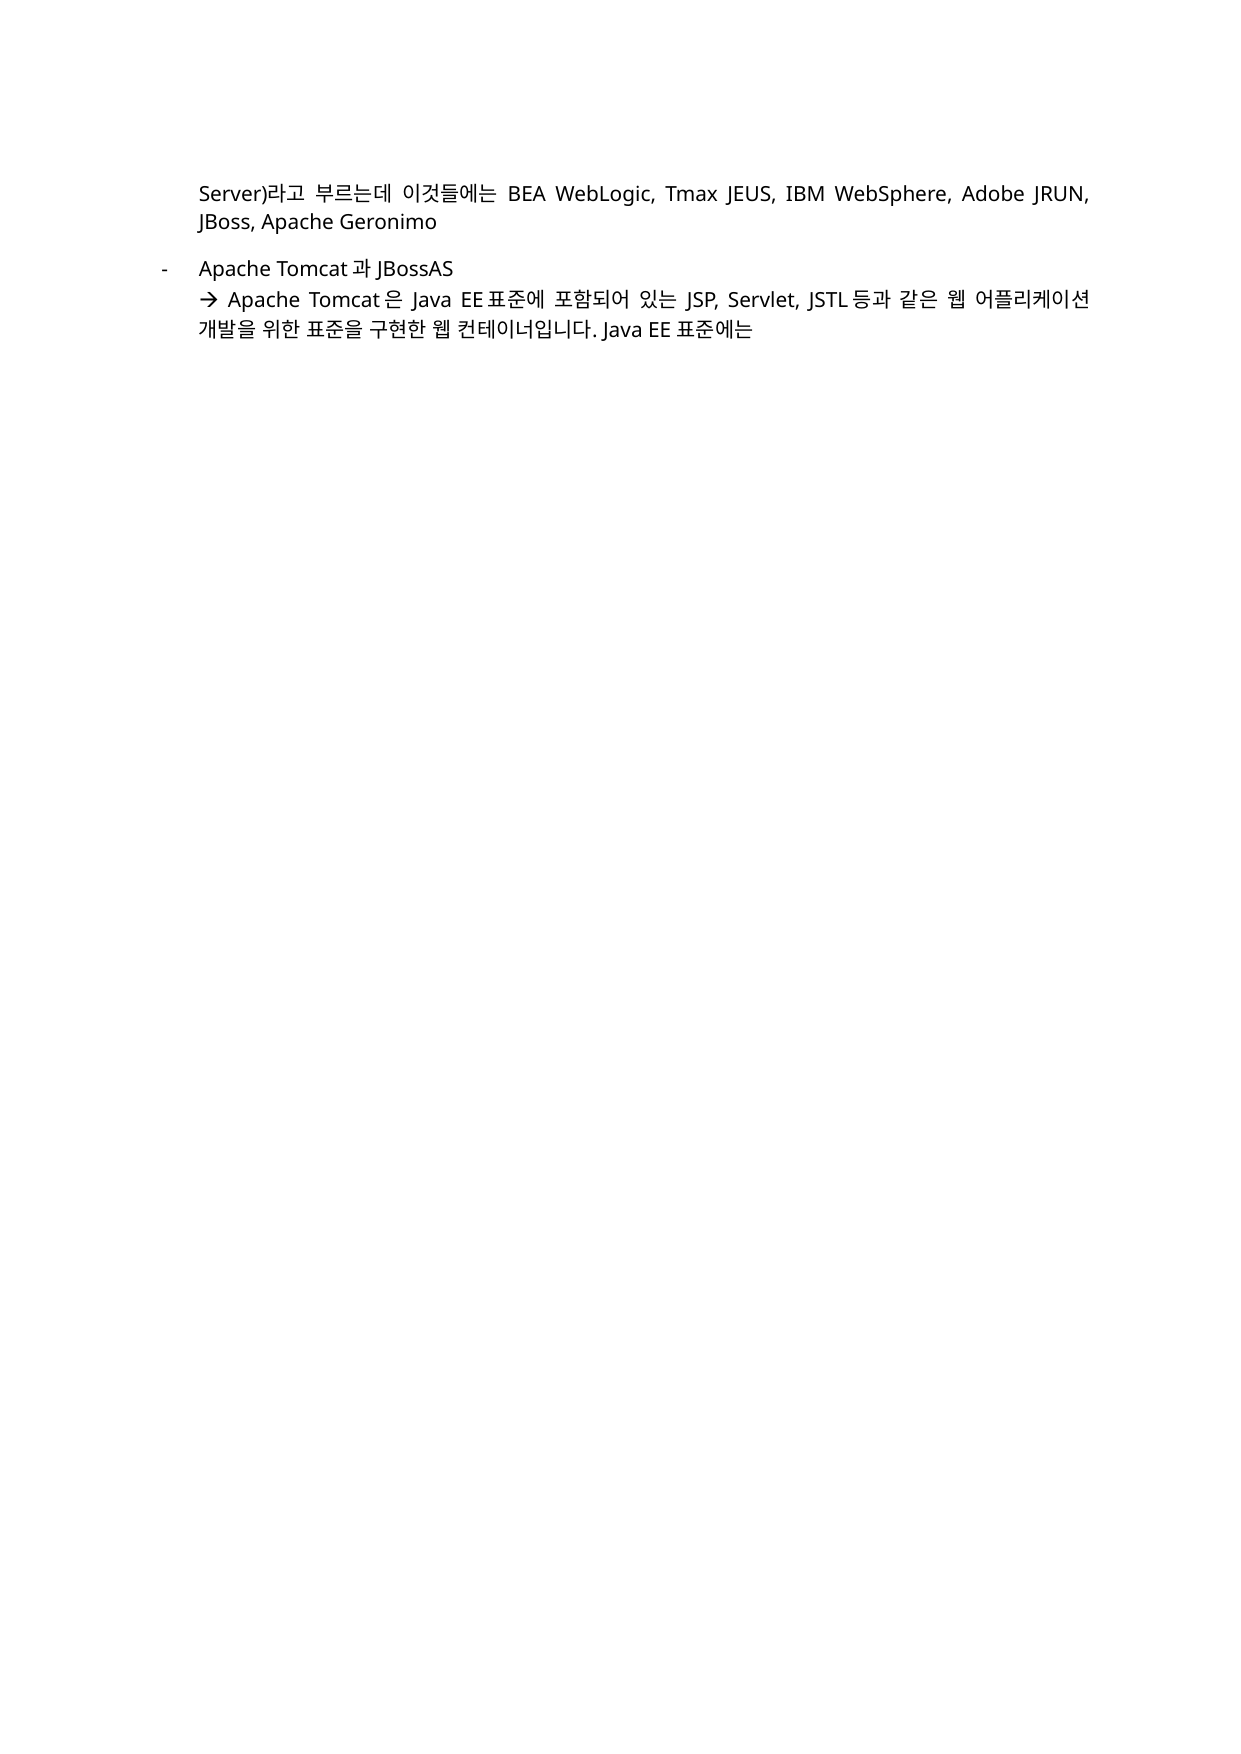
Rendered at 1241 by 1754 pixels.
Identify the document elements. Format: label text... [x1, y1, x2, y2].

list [161, 177, 1090, 236]
list Apache Tomcat과 JBossAS Apache Tomcat은 Java EE표준에 포함되어 있는 JSP, Servlet, JSTL등과 같은 웹 어플리케이션 개발을 위한 표준을 구현한 웹 컨테이너입니다. Java EE 표준에는 [161, 253, 1090, 343]
